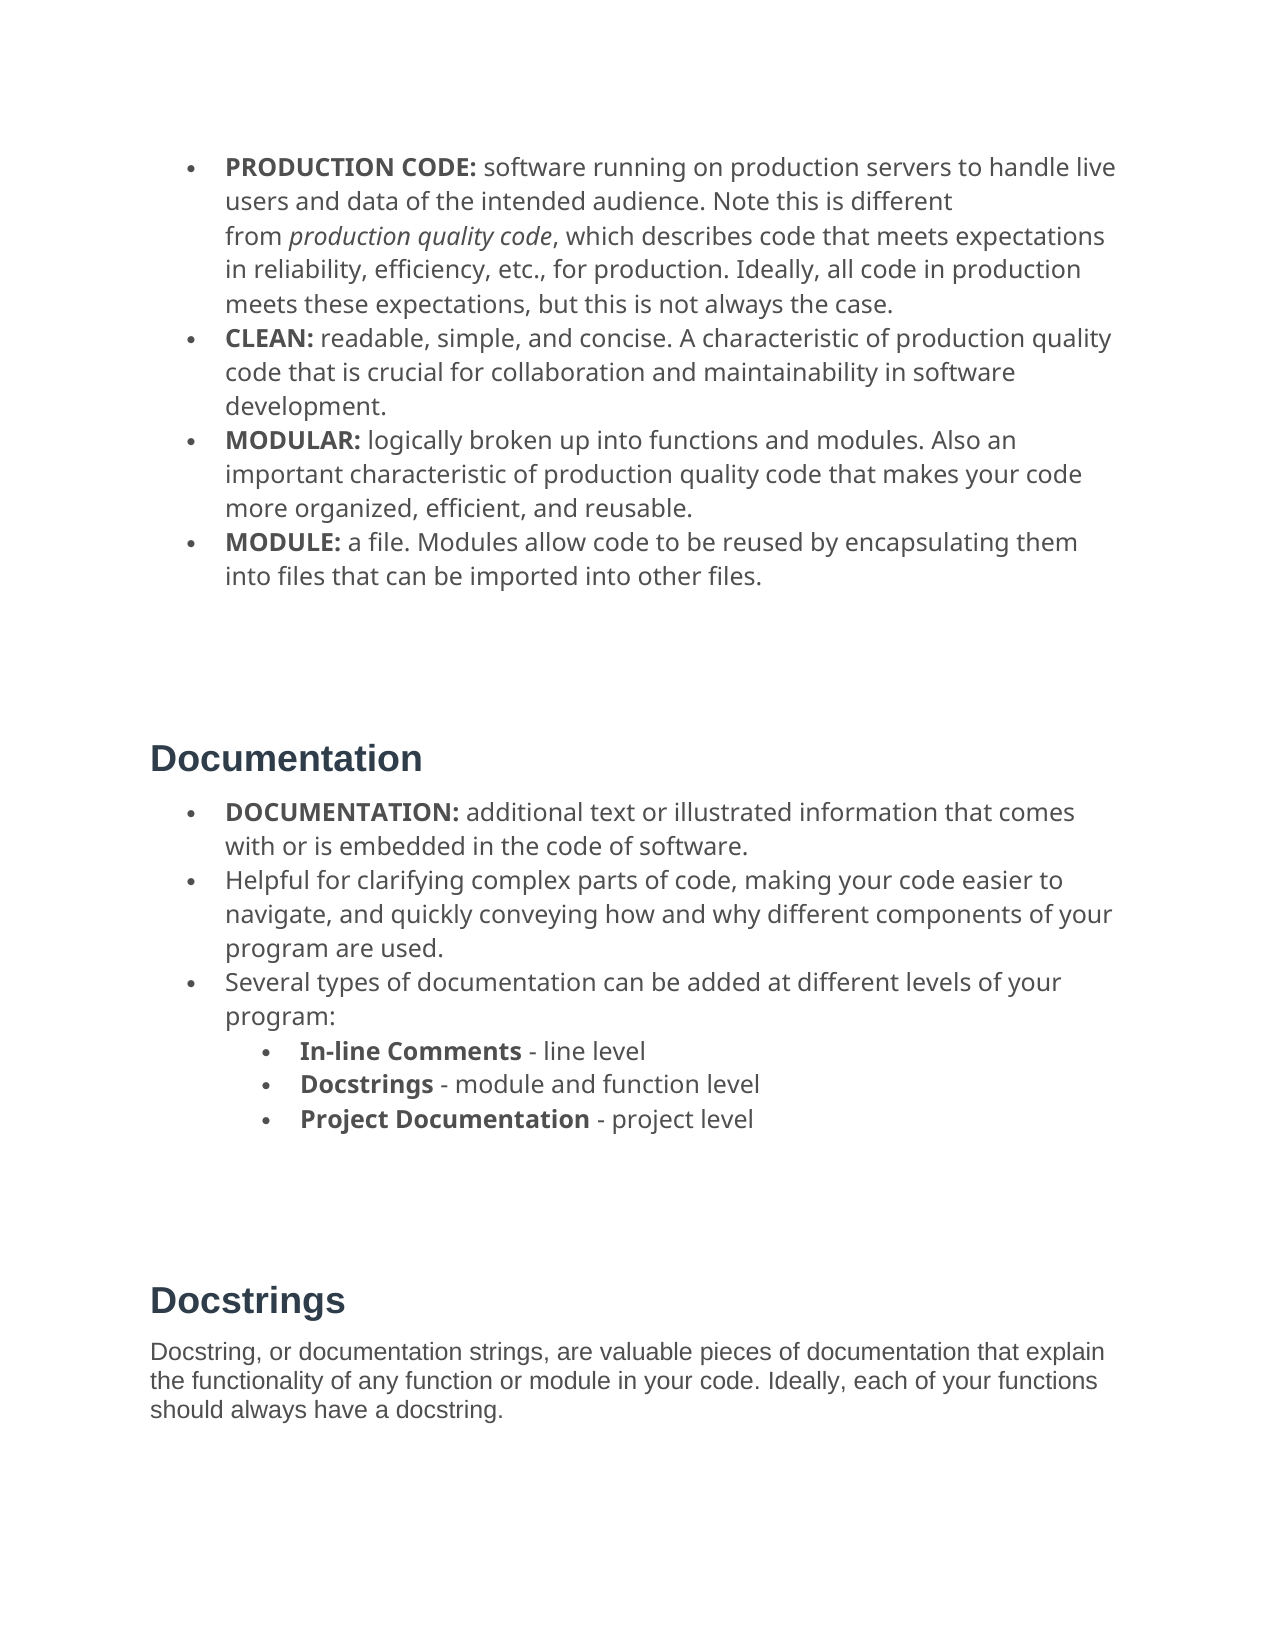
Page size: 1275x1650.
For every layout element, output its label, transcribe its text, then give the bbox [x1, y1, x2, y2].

subtitle Docstrings [150, 1278, 1125, 1322]
list DOCUMENTATION: additional text or illustrated information that comes with or is embedded in the code of software. [187, 795, 1125, 863]
list Docstrings - module and function level [262, 1067, 1125, 1101]
list Helpful for clarifying complex parts of code, making your code easier to navigate, and quickly conveying how and why different components of your program are used. [187, 863, 1125, 965]
list PRODUCTION CODE: software running on production servers to handle live users and data of the intended audience. Note this is different from production quality code, which describes code that meets expectations in reliability, efficiency, etc., for production. Ideally, all code in production meets these expectations, but this is not always the case. [187, 150, 1125, 320]
text Docstring, or documentation strings, are valuable pieces of documentation that explain the functionality of any function or module in your code. Ideally, each of your functions should always have a docstring. [150, 1337, 1125, 1423]
list In-line Comments - line level [262, 1033, 1125, 1067]
list CLEAN: readable, simple, and concise. A characteristic of production quality code that is crucial for collaboration and maintainability in software development. [187, 320, 1125, 422]
list Several types of documentation can be added at different levels of your program: [187, 965, 1125, 1033]
list MODULAR: logically broken up into functions and modules. Also an important characteristic of production quality code that makes your code more organized, efficient, and reusable. [187, 422, 1125, 525]
text Documentation [150, 736, 1125, 779]
list Project Documentation - project level [262, 1101, 1125, 1135]
list MODULE: a file. Modules allow code to be reused by encapsulating them into files that can be imported into other files. [187, 525, 1125, 593]
